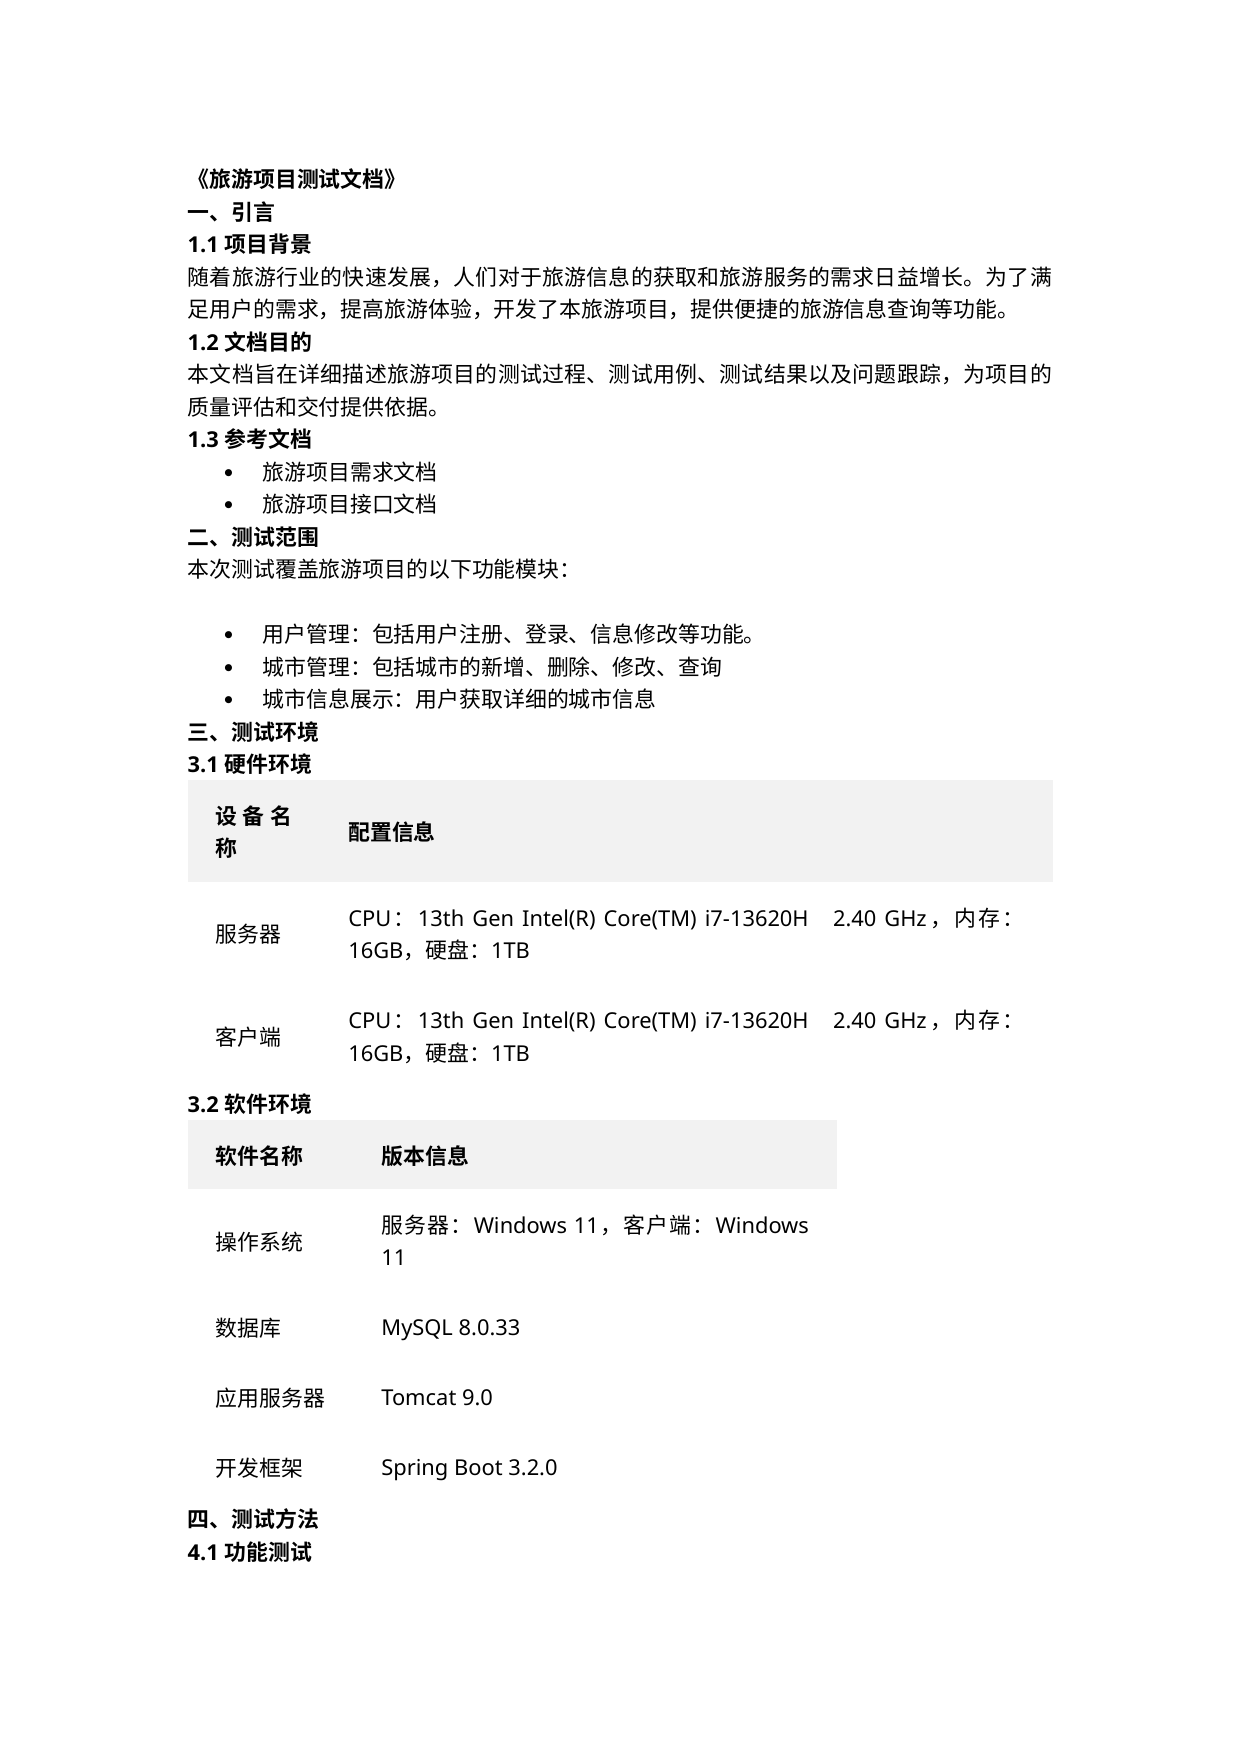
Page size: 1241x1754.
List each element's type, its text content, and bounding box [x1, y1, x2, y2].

table_cell Spring Boot 3.2.0 [353, 1432, 837, 1502]
text 1.1 项目背景 [187, 227, 1053, 259]
text 《旅游项目测试文档》 [187, 162, 1053, 194]
text 本次测试覆盖旅游项目的以下功能模块： [187, 552, 1053, 584]
text 三、测试环境 [187, 714, 1053, 747]
table_header 配置信息 [320, 780, 1053, 882]
list 城市信息展示：用户获取详细的城市信息 [225, 682, 1053, 714]
table_cell 应用服务器 [188, 1362, 353, 1432]
table_cell 服务器 [188, 882, 320, 984]
text 1.2 文档目的 [187, 324, 1053, 357]
text 随着旅游行业的快速发展，人们对于旅游信息的获取和旅游服务的需求日益增长。为了满足用户的需求，提高旅游体验，开发了本旅游项目，提供便捷的旅游信息查询等功能。 [187, 259, 1053, 324]
list 旅游项目接口文档 [225, 487, 1053, 519]
text 本文档旨在详细描述旅游项目的测试过程、测试用例、测试结果以及问题跟踪，为项目的质量评估和交付提供依据。 [187, 357, 1053, 422]
table_cell CPU：13th Gen Intel(R) Core(TM) i7-13620H 2.40 GHz，内存：16GB，硬盘：1TB [320, 882, 1053, 984]
table_cell MySQL 8.0.33 [353, 1292, 837, 1362]
text 4.1 功能测试 [187, 1534, 1053, 1567]
list 旅游项目需求文档 [225, 454, 1053, 487]
text 四、测试方法 [187, 1502, 1053, 1534]
list 用户管理：包括用户注册、登录、信息修改等功能。 [225, 617, 1053, 649]
text 3.2 软件环境 [187, 1087, 1053, 1119]
table_cell 服务器：Windows 11，客户端：Windows 11 [353, 1190, 837, 1292]
table_cell 客户端 [188, 985, 320, 1087]
table_cell 数据库 [188, 1292, 353, 1362]
list 城市管理：包括城市的新增、删除、修改、查询 [225, 649, 1053, 682]
table_header 软件名称 [188, 1120, 353, 1189]
table_header 版本信息 [353, 1120, 837, 1189]
table_cell 开发框架 [188, 1432, 353, 1502]
table_cell CPU：13th Gen Intel(R) Core(TM) i7-13620H 2.40 GHz，内存：16GB，硬盘：1TB [320, 985, 1053, 1087]
text 一、引言 [187, 194, 1053, 227]
text 二、测试范围 [187, 519, 1053, 552]
text 3.1 硬件环境 [187, 747, 1053, 779]
table_header 设备名称 [188, 780, 320, 882]
text 1.3 参考文档 [187, 422, 1053, 454]
table_cell 操作系统 [188, 1190, 353, 1292]
table_cell Tomcat 9.0 [353, 1362, 837, 1432]
